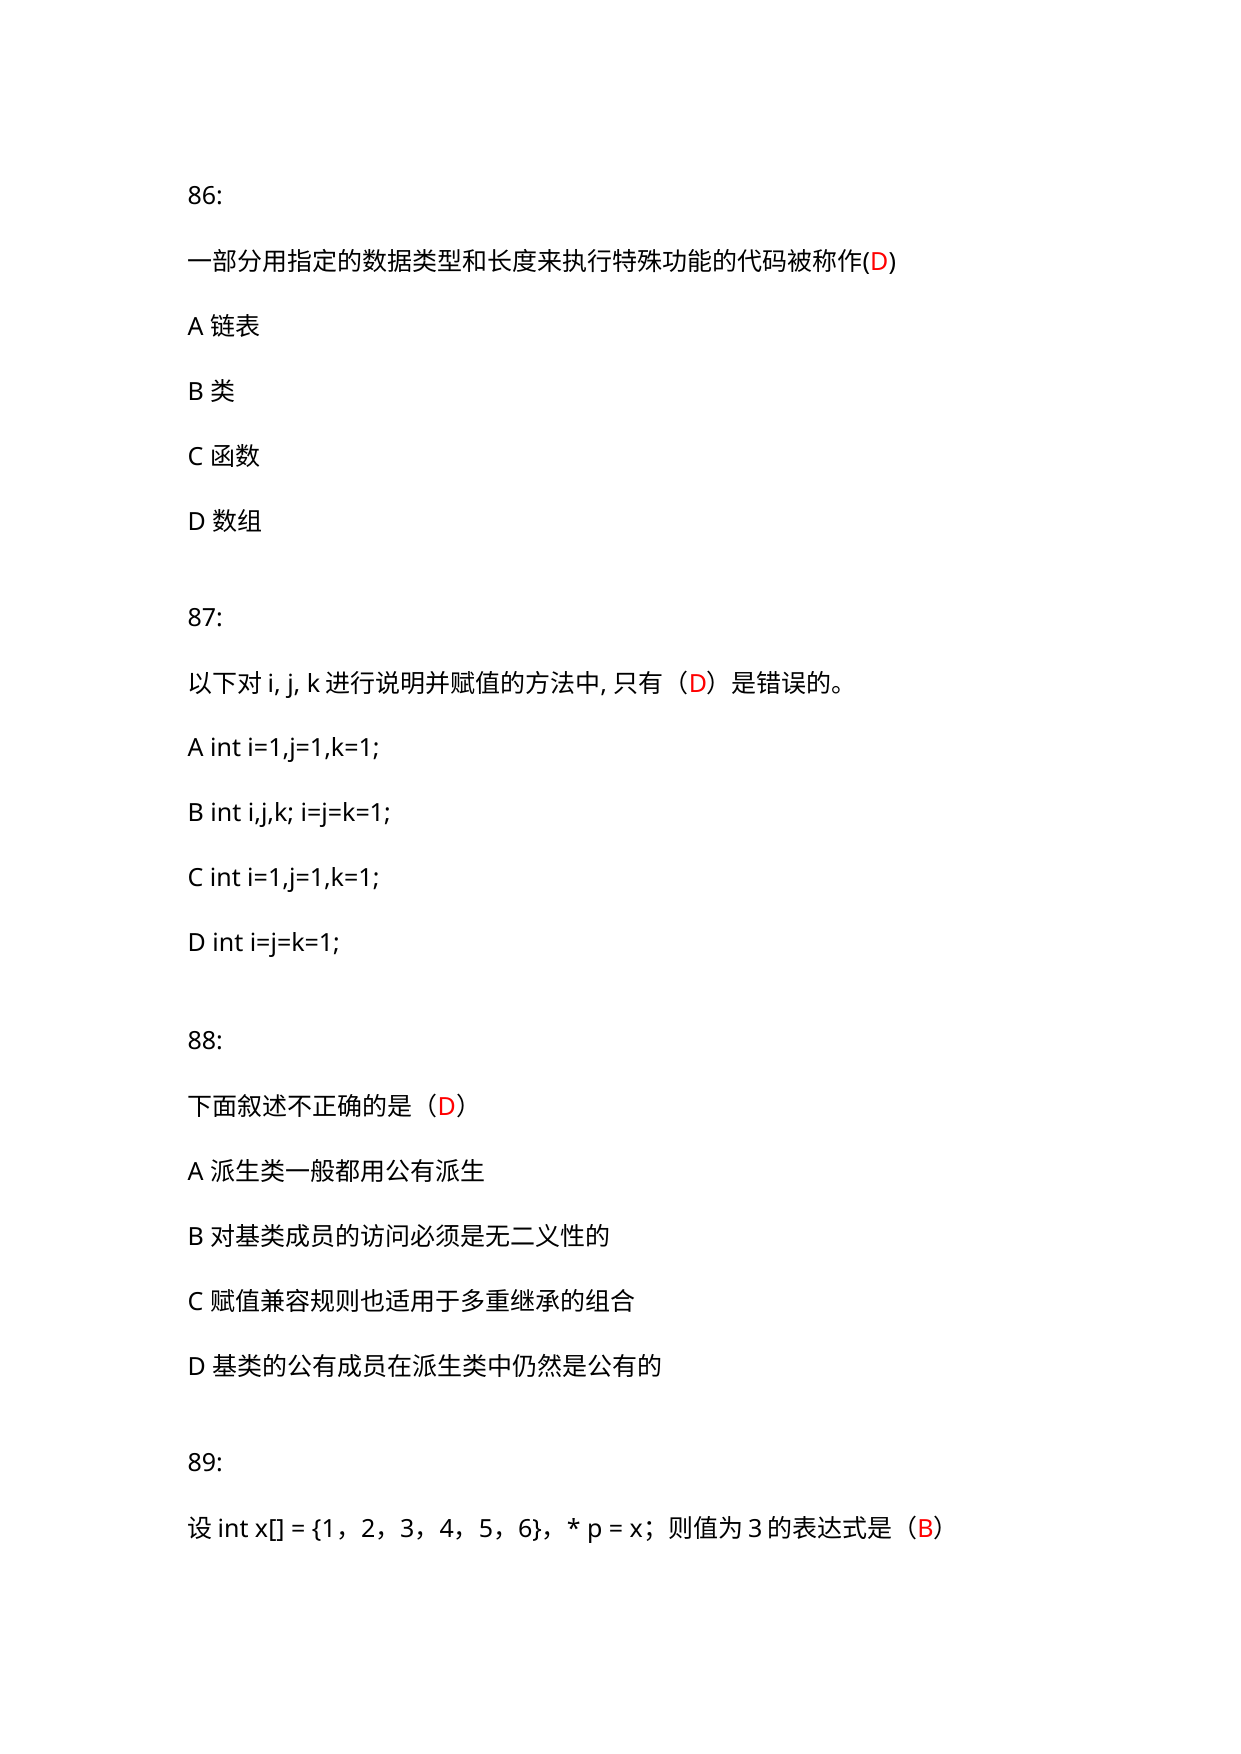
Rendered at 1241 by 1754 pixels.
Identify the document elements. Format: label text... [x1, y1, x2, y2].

text 设int x[] = {1，2，3，4，5，6}，* p = x；则值为3的表达式是（B） [187, 1494, 1053, 1559]
text A 链表 [187, 292, 1053, 357]
text 以下对i, j, k进行说明并赋值的方法中, 只有（D）是错误的。 [187, 649, 1053, 714]
text B 类 [187, 357, 1053, 422]
text A 派生类一般都用公有派生 [187, 1137, 1053, 1202]
text B int i,j,k; i=j=k=1; [187, 779, 1053, 844]
text 一部分用指定的数据类型和长度来执行特殊功能的代码被称作(D) [187, 227, 1053, 292]
text C 函数 [187, 422, 1053, 487]
text C 赋值兼容规则也适用于多重继承的组合 [187, 1267, 1053, 1332]
text 86: [187, 162, 1053, 227]
text 下面叙述不正确的是（D） [187, 1072, 1053, 1137]
text D 数组 [187, 487, 1053, 552]
text D 基类的公有成员在派生类中仍然是公有的 [187, 1332, 1053, 1397]
text 88: [187, 1007, 1053, 1072]
text 89: [187, 1429, 1053, 1494]
text D int i=j=k=1; [187, 909, 1053, 974]
text 87: [187, 584, 1053, 649]
text C int i=1,j=1,k=1; [187, 844, 1053, 909]
text A int i=1,j=1,k=1; [187, 714, 1053, 779]
text B 对基类成员的访问必须是无二义性的 [187, 1202, 1053, 1267]
